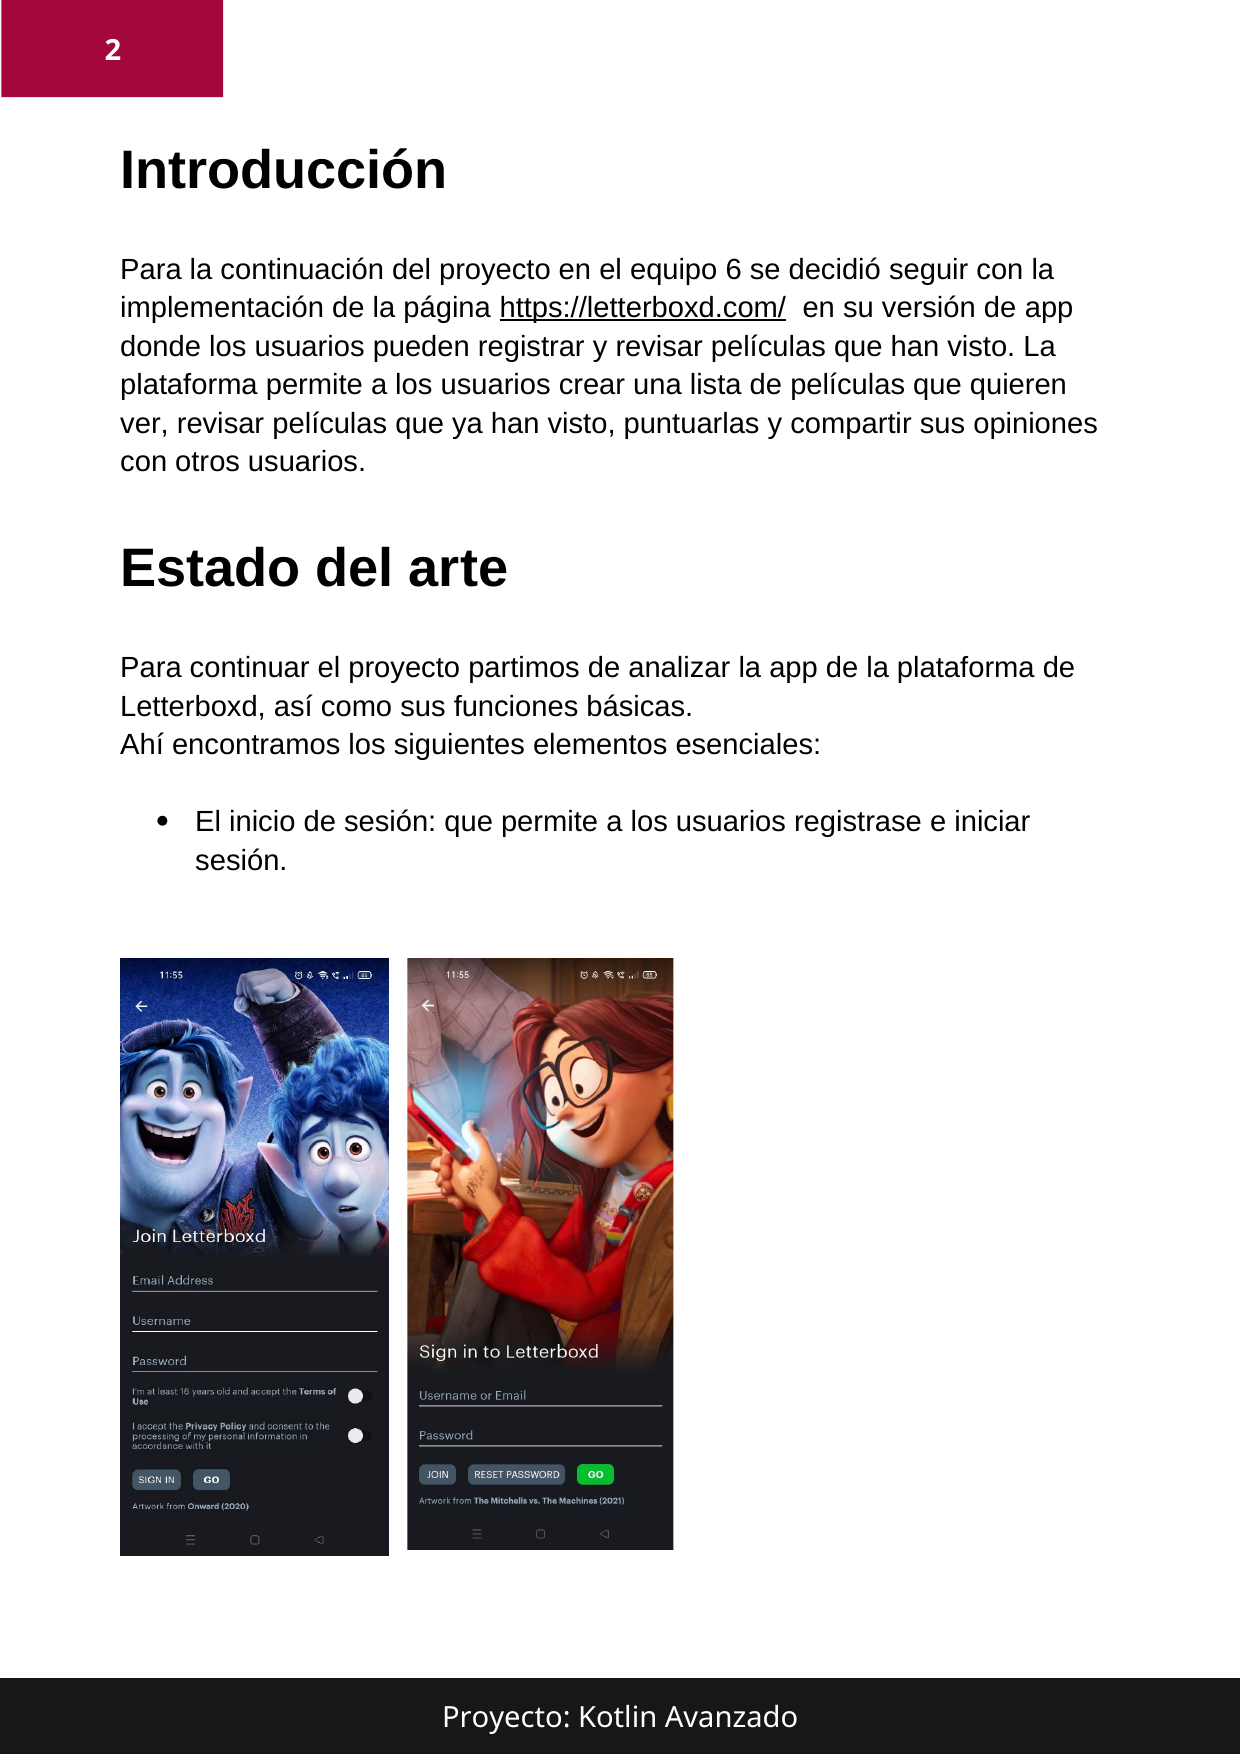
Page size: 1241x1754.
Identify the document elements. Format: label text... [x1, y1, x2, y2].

text Ahí encontramos los siguientes elementos esenciales: [120, 727, 1120, 761]
subtitle Introducción [120, 137, 1120, 199]
picture [120, 958, 389, 1556]
list El inicio de sesión: que permite a los usuarios registrase e iniciar sesión. [157, 804, 1120, 876]
text Para la continuación del proyecto en el equipo 6 se decidió seguir con la implementación de la página https://letterboxd.com/ en su versión de app donde los usuarios pueden registrar y revisar películas que han visto. La plataforma permite a los usuarios crear una lista de películas que quieren ver, revisar películas que ya han visto, puntuarlas y compartir sus opiniones con otros usuarios. [120, 252, 1120, 478]
text Para continuar el proyecto partimos de analizar la app de la plataforma de Letterboxd, así como sus funciones básicas. [120, 650, 1120, 722]
picture [407, 958, 674, 1550]
subtitle Estado del arte [120, 536, 1120, 598]
